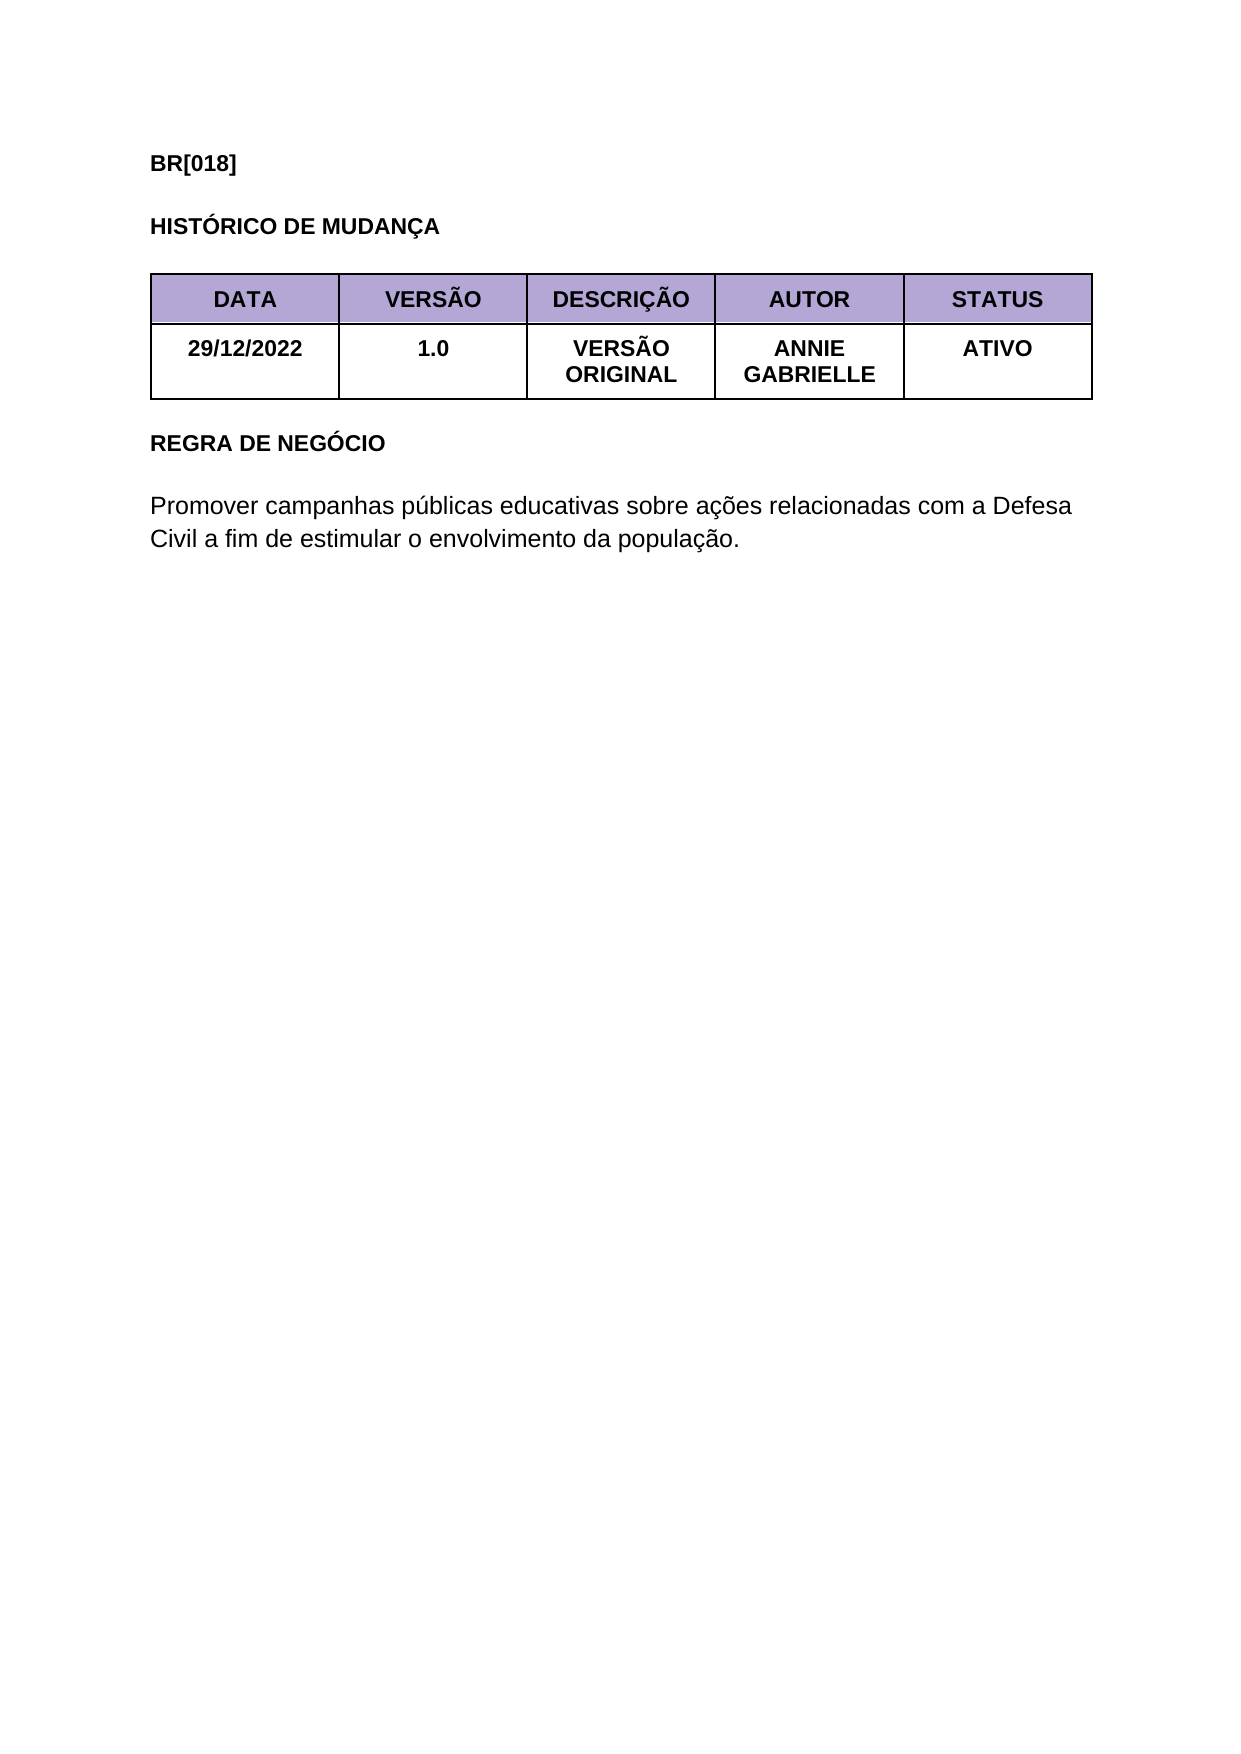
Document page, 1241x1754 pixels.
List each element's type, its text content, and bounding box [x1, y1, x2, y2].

table_header STATUS [905, 275, 1091, 322]
table_cell ATIVO [905, 325, 1091, 398]
table_header DESCRIÇÃO [528, 275, 714, 322]
table_cell 1.0 [340, 325, 526, 398]
text Promover campanhas públicas educativas sobre ações relacionadas com a Defesa Civil a fim de estimular o envolvimento da população. [150, 491, 1090, 553]
text REGRA DE NEGÓCIO [150, 430, 1090, 457]
table_header DATA [152, 275, 338, 322]
table_header AUTOR [716, 275, 903, 322]
title BR[018] [150, 150, 1090, 176]
text HISTÓRICO DE MUDANÇA [150, 213, 1090, 239]
table_header VERSÃO [340, 275, 526, 322]
table_cell 29/12/2022 [152, 325, 338, 398]
table_cell ANNIE GABRIELLE [716, 325, 903, 398]
table_cell VERSÃO ORIGINAL [528, 325, 714, 398]
